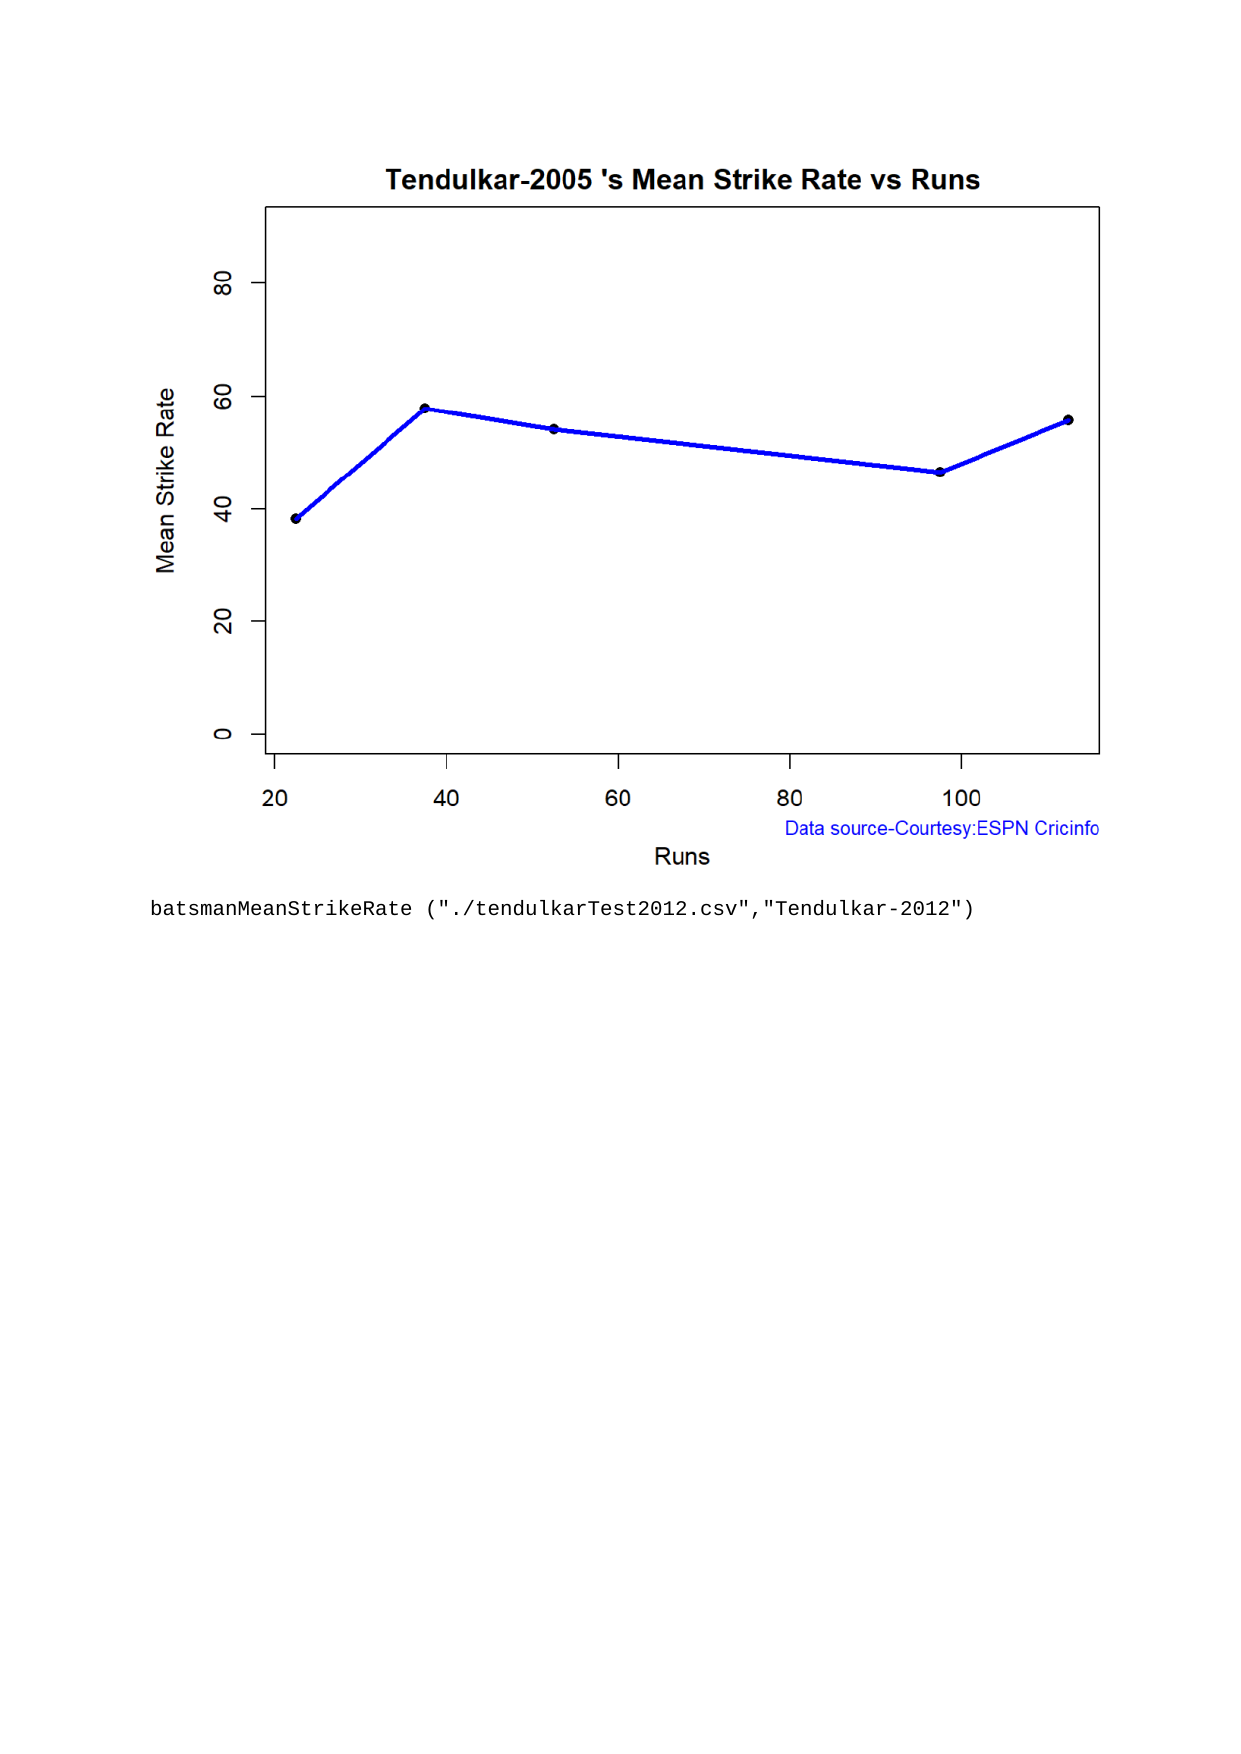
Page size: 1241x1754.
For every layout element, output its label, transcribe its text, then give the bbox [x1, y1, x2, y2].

text batsmanMeanStrikeRate ("./tendulkarTest2012.csv","Tendulkar-2012") [150, 898, 1090, 922]
picture [150, 150, 1157, 869]
